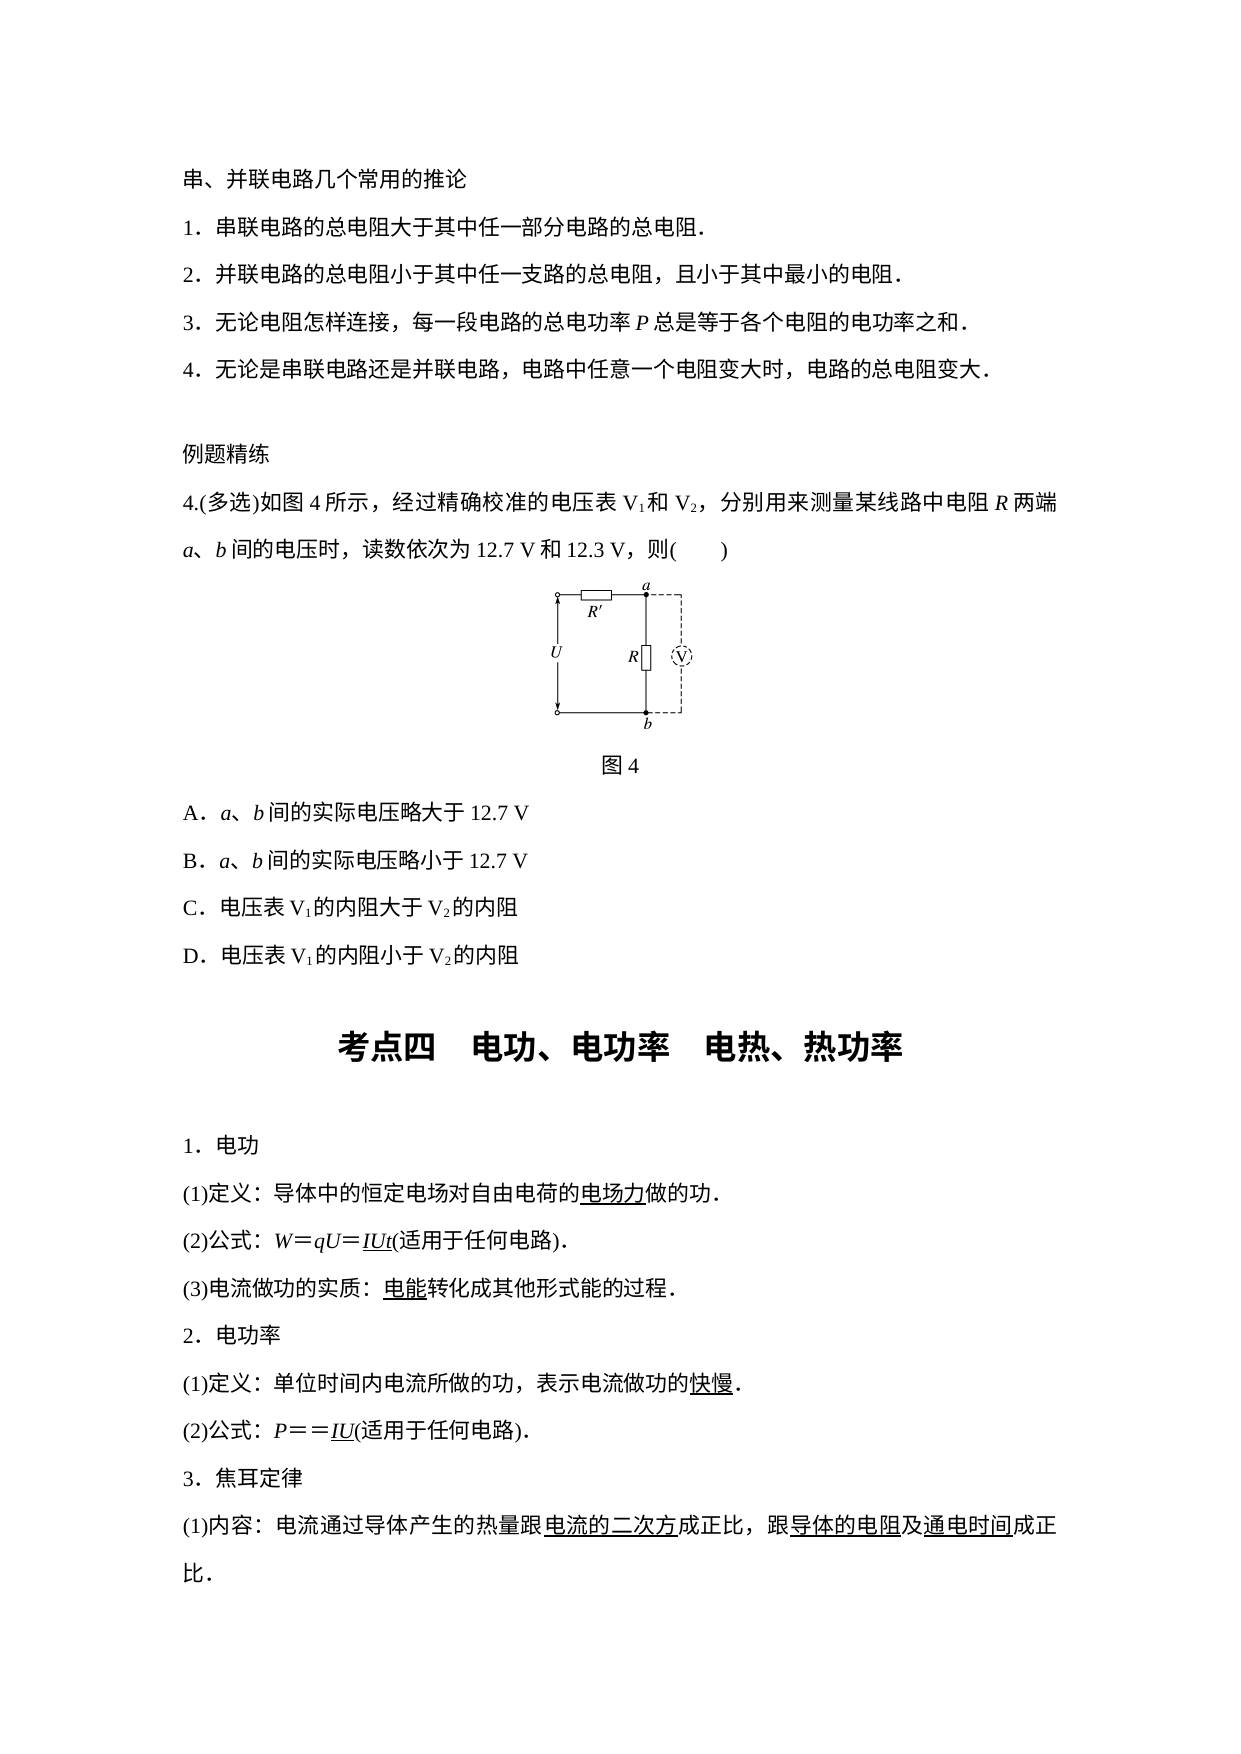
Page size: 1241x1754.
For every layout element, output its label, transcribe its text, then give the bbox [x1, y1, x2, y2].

text 3．无论电阻怎样连接，每一段电路的总电功率P总是等于各个电阻的电功率之和． [183, 304, 1058, 336]
subtitle 考点四 电功、电功率 电热、热功率 [183, 1012, 1058, 1077]
text B．a、b间的实际电压略小于12.7 V [183, 843, 1058, 874]
text 2．并联电路的总电阻小于其中任一支路的总电阻，且小于其中最小的电阻． [183, 257, 1058, 289]
text (3)电流做功的实质：电能转化成其他形式能的过程． [183, 1271, 1058, 1302]
text 4.(多选)如图4所示，经过精确校准的电压表V1和V2，分别用来测量某线路中电阻R两端a、b间的电压时，读数依次为12.7 V和12.3 V，则( ) [183, 485, 1058, 564]
text D．电压表V1的内阻小于V2的内阻 [183, 938, 1058, 969]
text (1)定义：单位时间内电流所做的功，表示电流做功的快慢． [183, 1366, 1058, 1397]
text 串、并联电路几个常用的推论 [183, 162, 1058, 194]
text 1．串联电路的总电阻大于其中任一部分电路的总电阻． [183, 209, 1058, 241]
text (1)定义：导体中的恒定电场对自由电荷的电场力做的功． [183, 1176, 1058, 1207]
text (2)公式：W＝qU＝IUt(适用于任何电路)． [183, 1223, 1058, 1255]
text 3．焦耳定律 [183, 1461, 1058, 1492]
text (2)公式：P＝＝IU(适用于任何电路)． [183, 1413, 1058, 1445]
picture [546, 579, 695, 733]
text C．电压表V1的内阻大于V2的内阻 [183, 890, 1058, 922]
text 图4 [183, 748, 1058, 779]
text 4．无论是串联电路还是并联电路，电路中任意一个电阻变大时，电路的总电阻变大． [183, 352, 1058, 384]
text A．a、b间的实际电压略大于12.7 V [183, 795, 1058, 827]
text 例题精练 [183, 437, 1058, 469]
text 1．电功 [183, 1128, 1058, 1160]
text (1)内容：电流通过导体产生的热量跟电流的二次方成正比，跟导体的电阻及通电时间成正比． [183, 1508, 1058, 1587]
text 2．电功率 [183, 1318, 1058, 1350]
